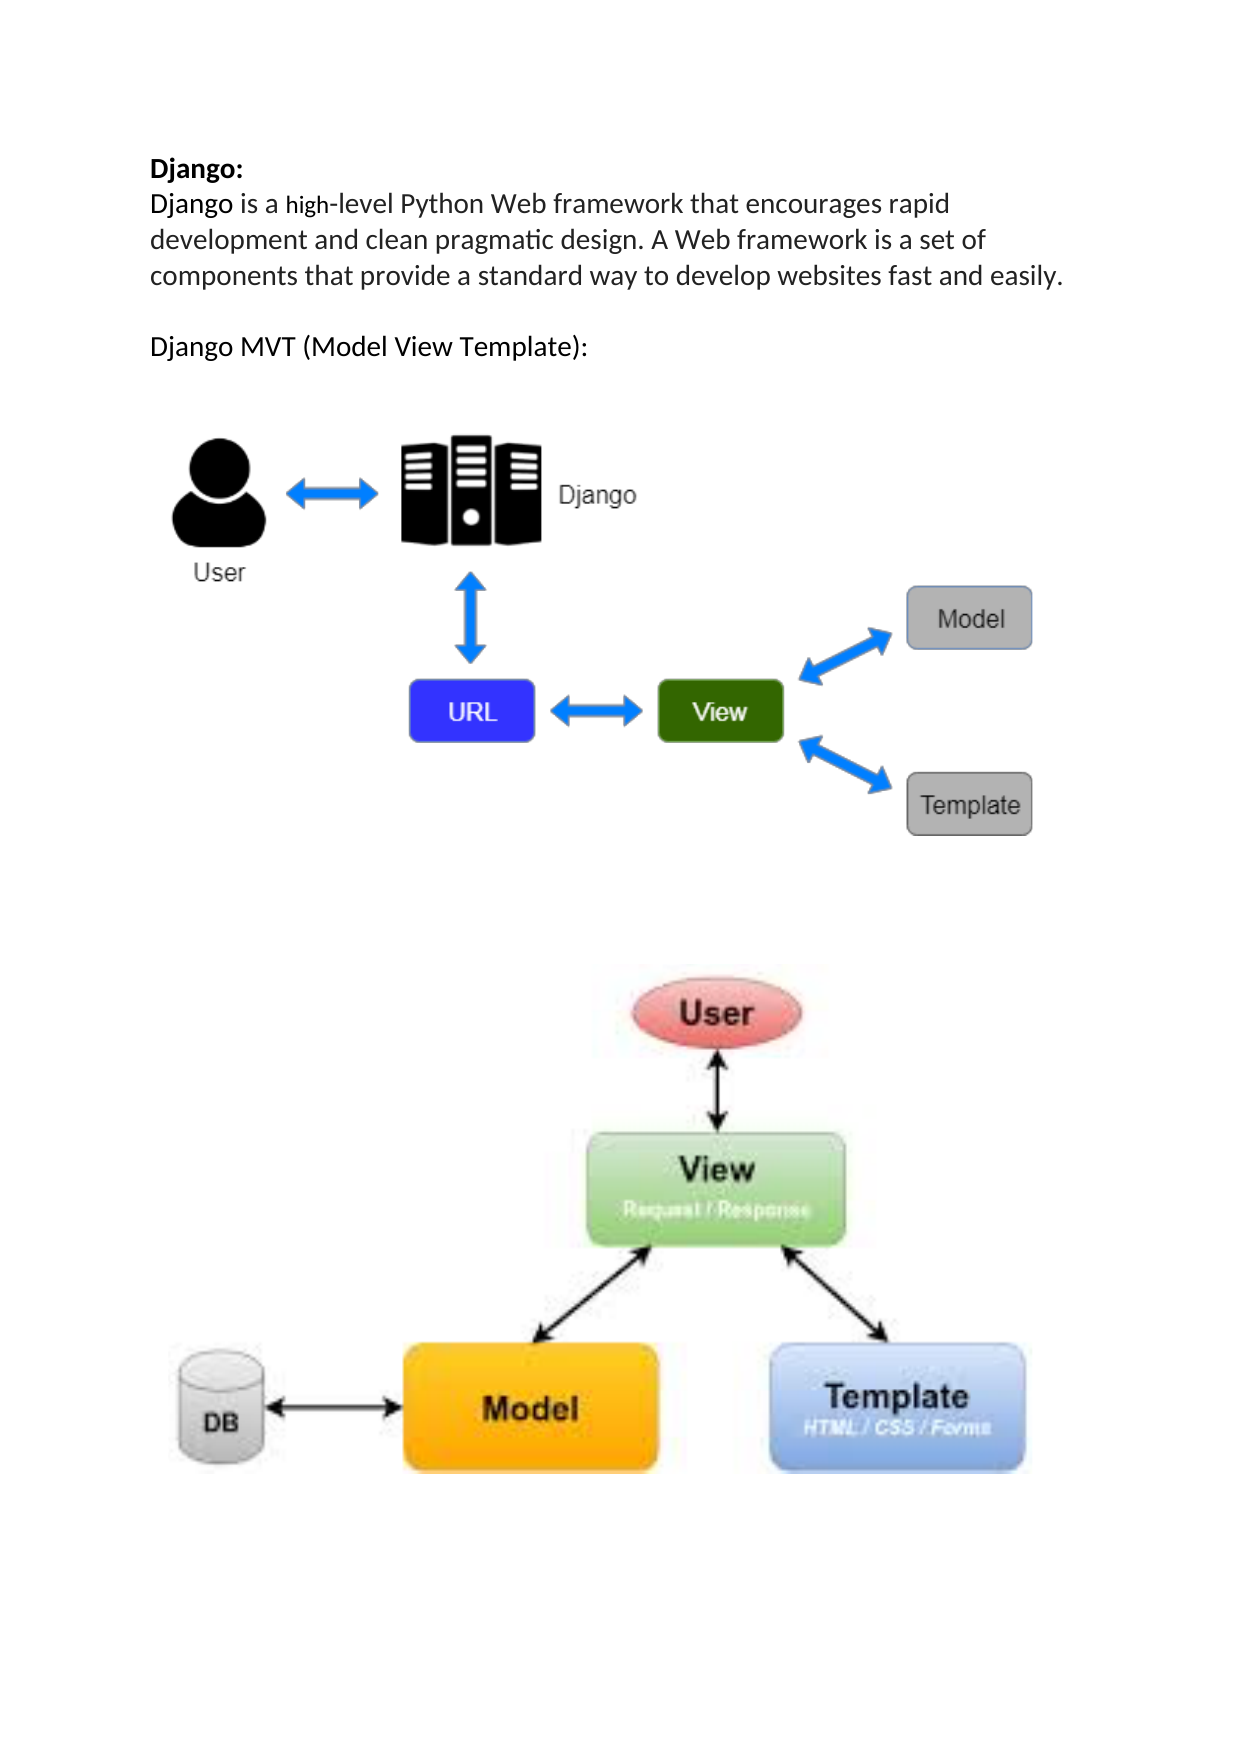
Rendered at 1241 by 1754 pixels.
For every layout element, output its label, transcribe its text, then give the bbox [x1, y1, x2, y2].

text Django: [150, 150, 1090, 186]
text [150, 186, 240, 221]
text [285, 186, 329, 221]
picture [168, 964, 1033, 1474]
text Django MVT (Model View Template): [150, 328, 1090, 364]
text Django is a high-level Python Web framework that encourages rapid development and clean pragmatic design. A Web framework is a set of components that provide a standard way to develop websites fast and easily. [951, 186, 1090, 292]
picture [145, 431, 1033, 836]
